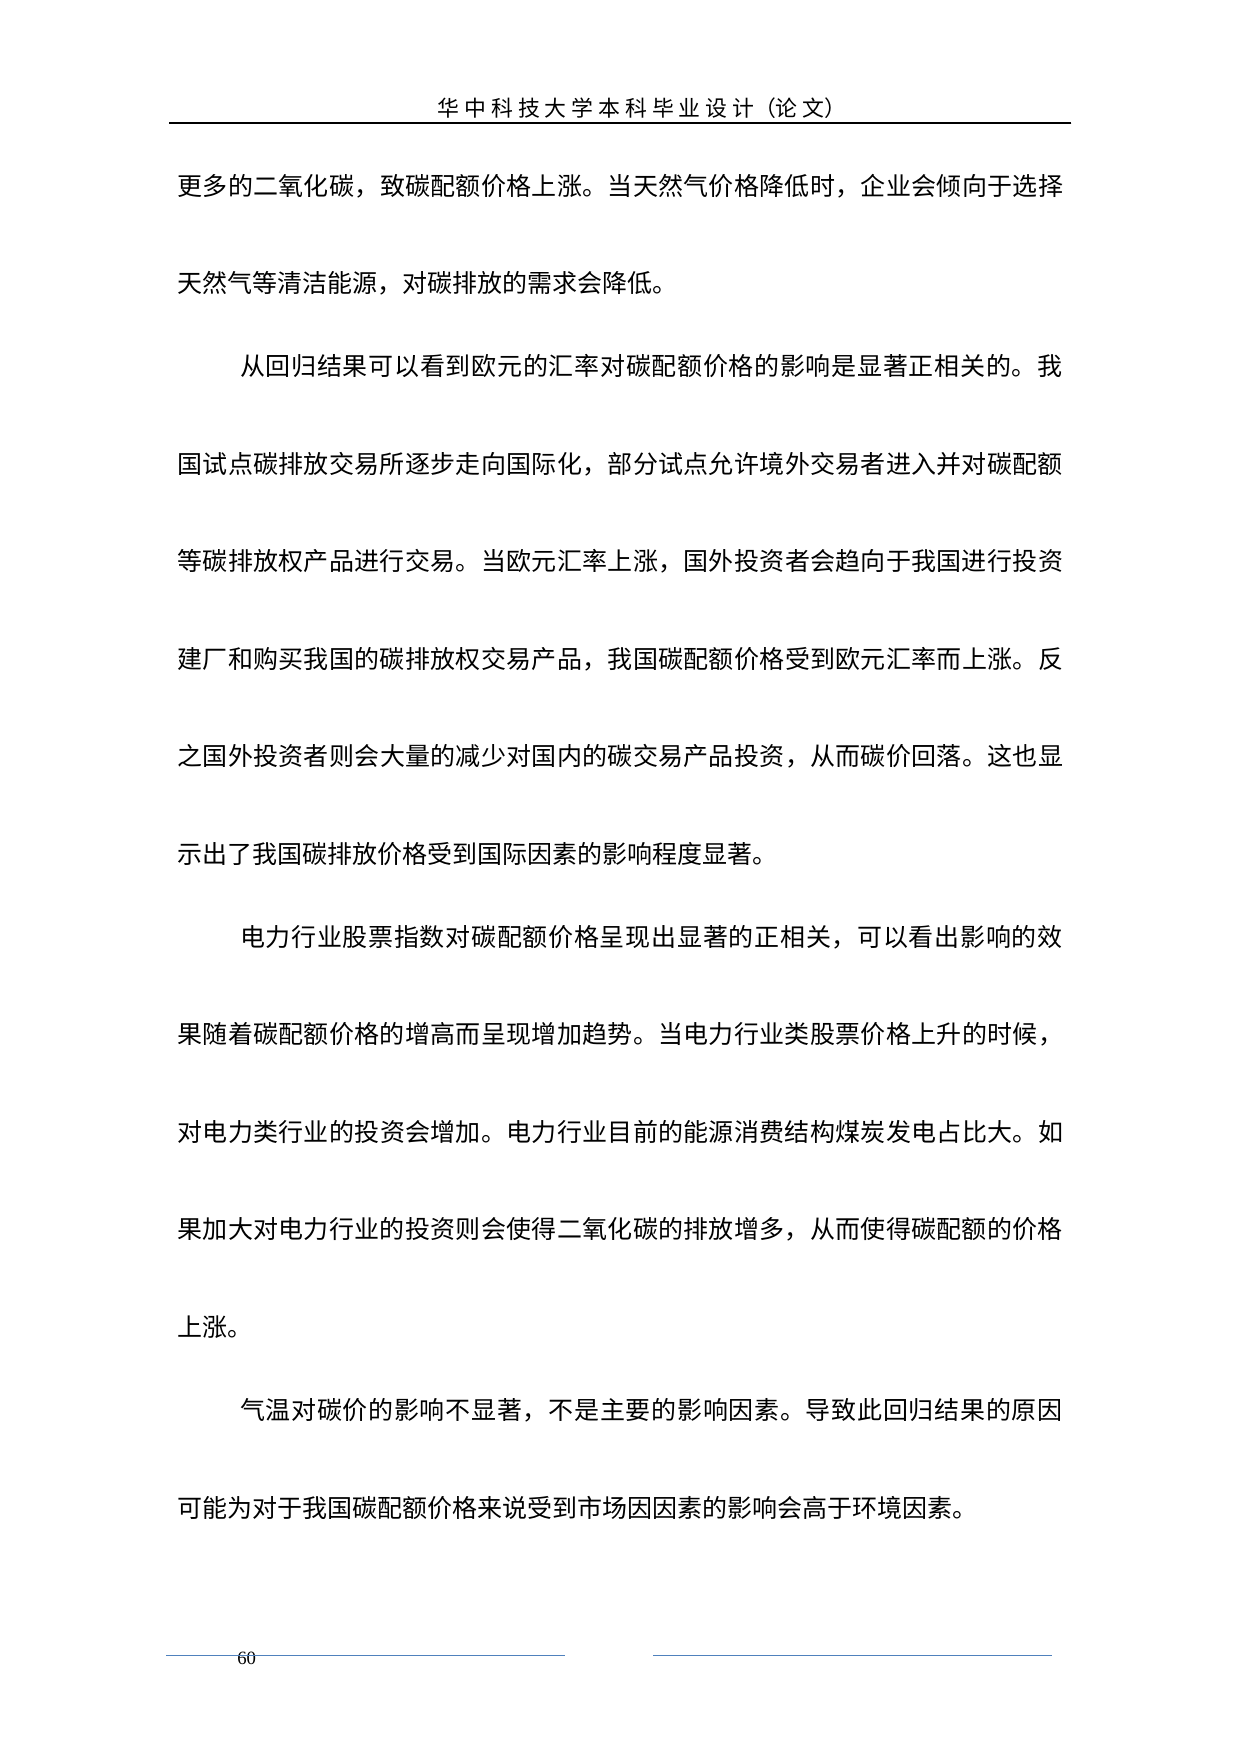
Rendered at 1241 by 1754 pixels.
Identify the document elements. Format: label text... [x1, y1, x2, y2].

text 气温对碳价的影响不显著，不是主要的影响因素。导致此回归结果的原因可能为对于我国碳配额价格来说受到市场因因素的影响会高于环境因素。 [177, 1376, 1063, 1539]
text 从回归结果可以看到欧元的汇率对碳配额价格的影响是显著正相关的。我国试点碳排放交易所逐步走向国际化，部分试点允许境外交易者进入并对碳配额等碳排放权产品进行交易。当欧元汇率上涨，国外投资者会趋向于我国进行投资建厂和购买我国的碳排放权交易产品，我国碳配额价格受到欧元汇率而上涨。反之国外投资者则会大量的减少对国内的碳交易产品投资，从而碳价回落。这也显示出了我国碳排放价格受到国际因素的影响程度显著。 [177, 332, 1063, 885]
text 电力行业股票指数对碳配额价格呈现出显著的正相关，可以看出影响的效果随着碳配额价格的增高而呈现增加趋势。当电力行业类股票价格上升的时候，对电力类行业的投资会增加。电力行业目前的能源消费结构煤炭发电占比大。如果加大对电力行业的投资则会使得二氧化碳的排放增多，从而使得碳配额的价格上涨。 [177, 903, 1063, 1358]
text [177, 152, 1063, 314]
